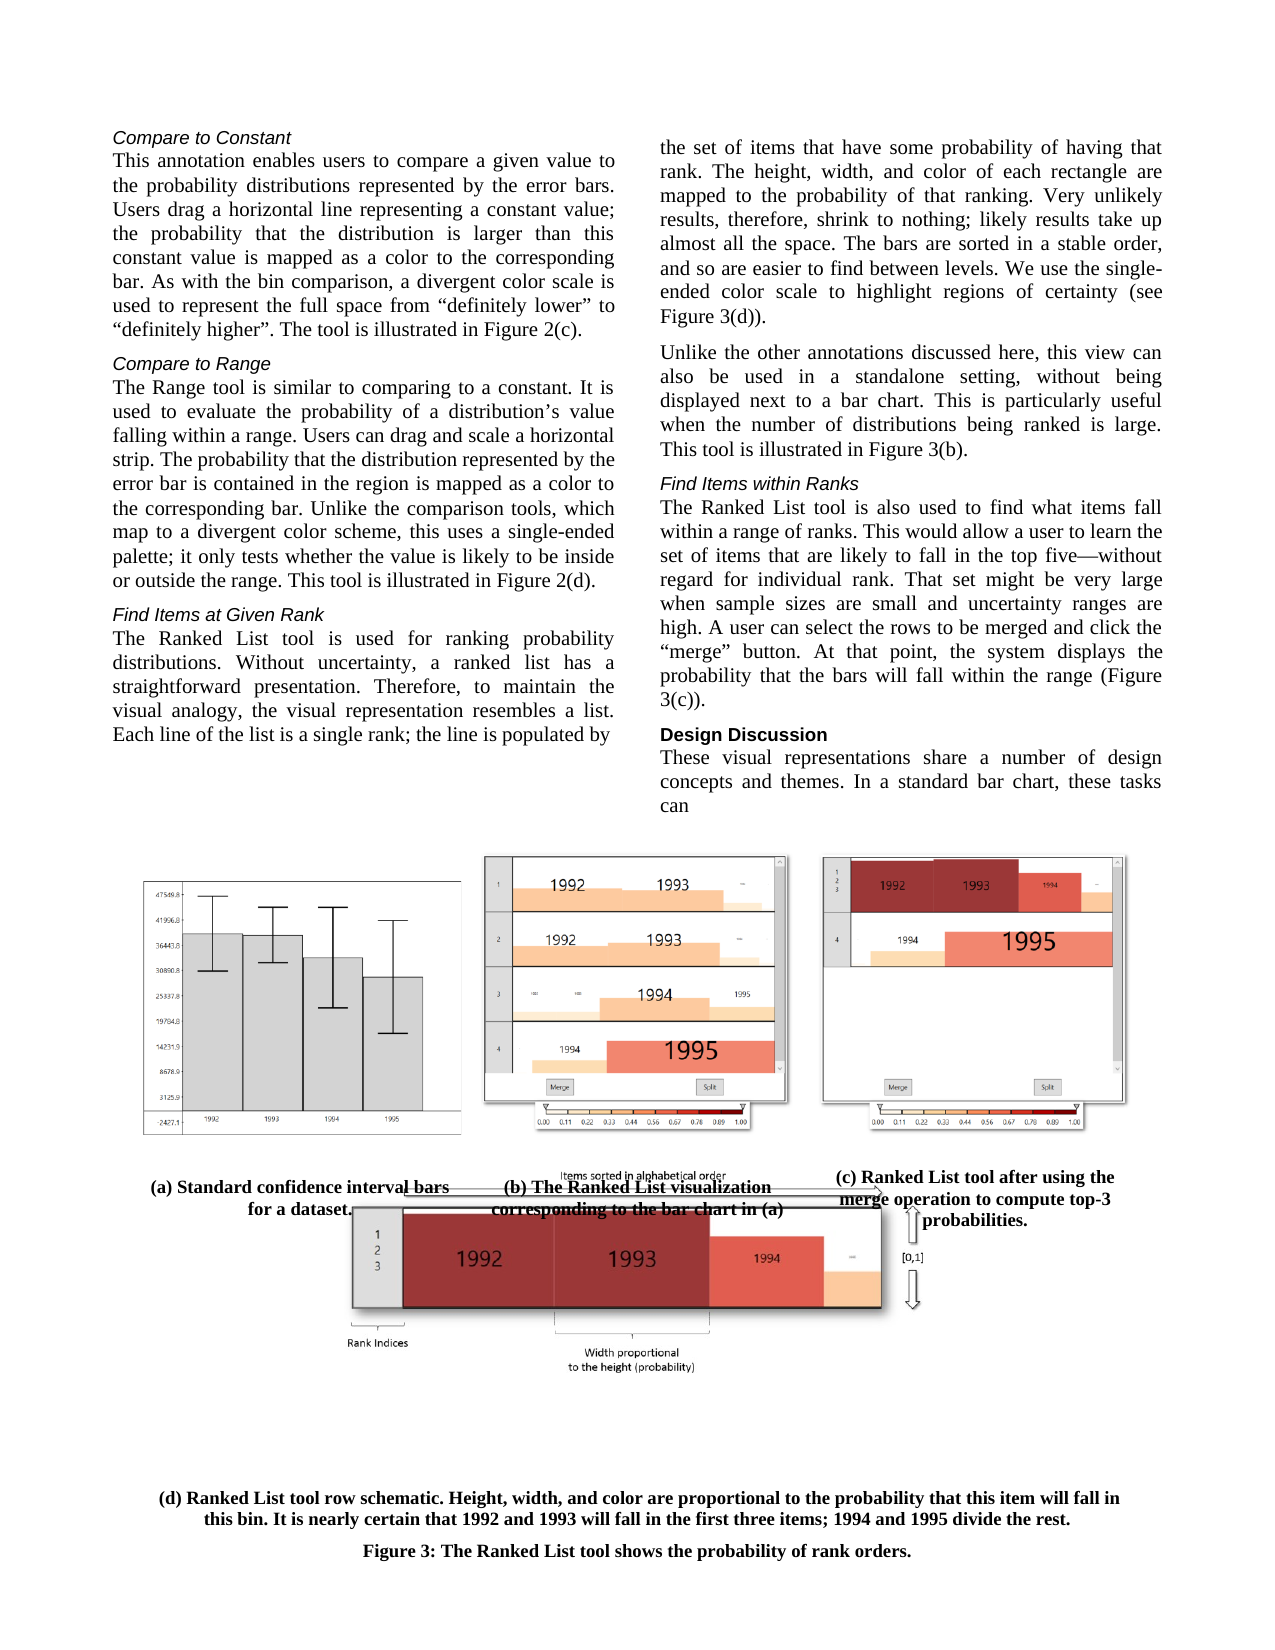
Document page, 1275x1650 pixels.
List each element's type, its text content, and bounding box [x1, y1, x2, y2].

table_cell (d) Ranked List tool row schematic. Height, width, and color are proportional to the probability that this item will fall in this bin. It is nearly certain that 1992 and 1993 will fall in the first three items; 1994 and 1995 divide the rest. Figure 3: The Ranked List tool shows the probability of rank orders. [130, 1359, 1142, 1563]
text Compare to Range [112, 354, 619, 375]
text The Ranked List tool is also used to find what items fall within a range of ranks. This would allow a user to learn the set of items that are likely to fall in the top five—without regard for individual rank. That set might be very large when sample sizes are small and uncertainty ranges are high. A user can select the rows to be merged and click the “merge” button. At that point, the system displays the probability that the bars will fall within the range (Figure 3(c)). [660, 495, 1163, 711]
table_header (b) The Ranked List visualization corresponding to the bar chart in (a) [470, 1166, 810, 1358]
text the set of items that have some probability of having that rank. The height, width, and color of each rectangle are mapped to the probability of that ranking. Very unlikely results, therefore, shrink to nothing; likely results take up almost all the space. The bars are sorted in a stable order, and so are easier to find between levels. We use the single-ended color scale to highlight regions of certainty (see Figure 3(d)). [660, 135, 1163, 328]
text The Range tool is similar to comparing to a constant. It is used to evaluate the probability of a distribution’s value falling within a range. Users can drag and scale a horizontal strip. The probability that the distribution represented by the error bar is contained in the region is mapped as a color to the corresponding bar. Unlike the comparison tools, which map to a divergent color scheme, this uses a single-ended palette; it only tests whether the value is likely to be inside or outside the range. This tool is illustrated in Figure 2(d). [112, 375, 615, 592]
table_header (a) Standard confidence interval bars for a dataset. [130, 1166, 470, 1358]
text Find Items at Given Rank [112, 604, 619, 626]
text These visual representations share a number of design concepts and themes. In a standard bar chart, these tasks can [660, 745, 1162, 817]
picture [143, 881, 462, 1135]
text Design Discussion [660, 724, 1202, 745]
picture [480, 851, 793, 1135]
text This annotation enables users to compare a given value to the probability distributions represented by the error bars. Users drag a horizontal line representing a constant value; the probability that the distribution is larger than this constant value is mapped as a color to the corresponding bar. As with the bin comparison, a divergent color scale is used to represent the full space from “definitely lower” to “definitely higher”. The tool is illustrated in Figure 2(c). [112, 148, 615, 341]
table_header (c) Ranked List tool after using the merge operation to compute top-3 probabilities. [810, 1166, 1142, 1358]
text Compare to Constant [112, 127, 619, 148]
picture [818, 851, 1131, 1135]
text Find Items within Ranks [660, 473, 1202, 495]
text The Ranked List tool is used for ranking probability distributions. Without uncertainty, a ranked list has a straightforward presentation. Therefore, to maintain the visual analogy, the visual representation resembles a list. Each line of the list is a single rank; the line is populated by [112, 626, 615, 746]
text Unlike the other annotations discussed here, this view can also be used in a standalone setting, without being displayed next to a bar chart. This is particularly useful when the number of distributions being ranked is large. This tool is illustrated in Figure 3(b). [660, 340, 1162, 461]
